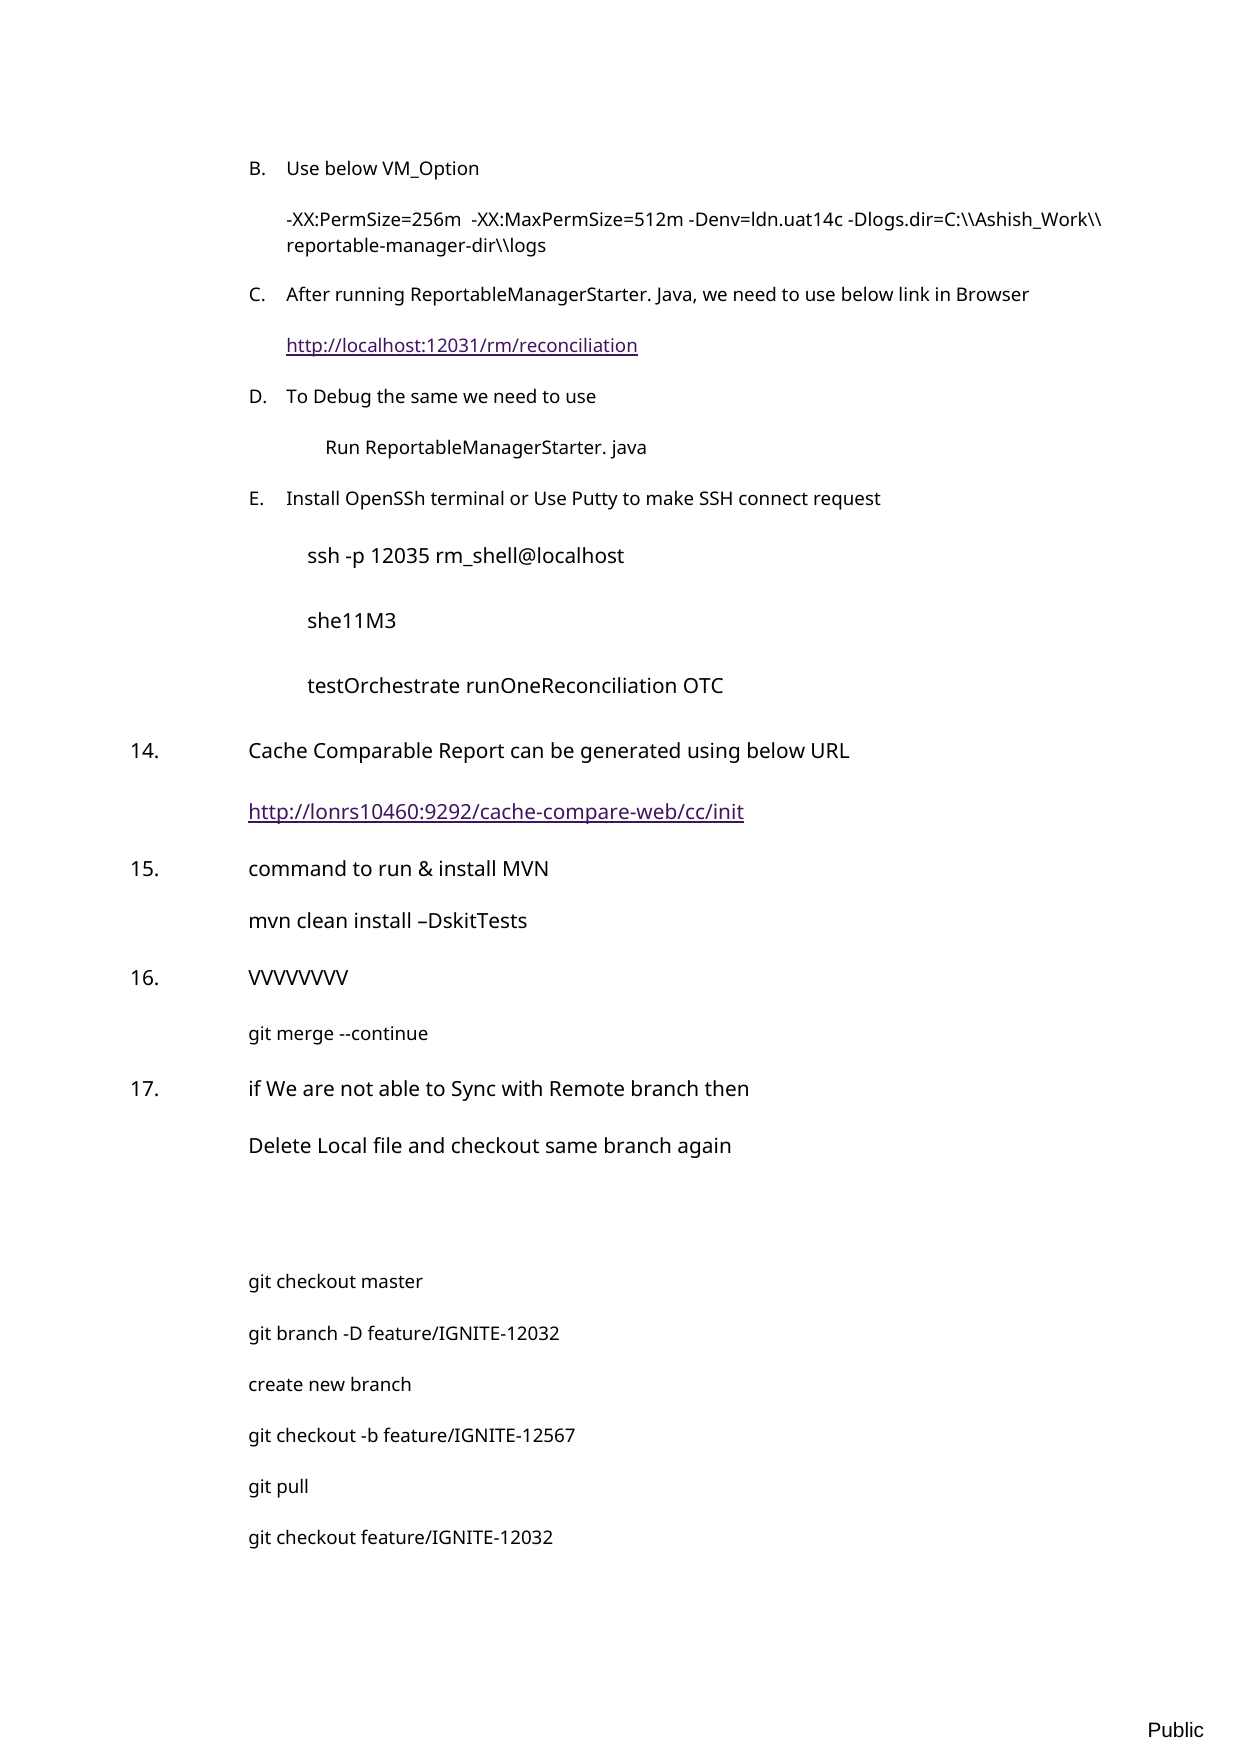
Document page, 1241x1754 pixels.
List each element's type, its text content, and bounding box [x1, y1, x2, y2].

text create new branch [189, 1371, 1110, 1396]
text 17. if We are not able to Sync with Remote branch then [130, 1074, 1110, 1103]
list After running ReportableManagerStarter. Java, we need to use below link in Browser [249, 281, 1110, 307]
list Run ReportableManagerStarter. java [286, 434, 1110, 460]
text 15. command to run & install MVN [130, 854, 1110, 882]
list To Debug the same we need to use [249, 383, 1110, 409]
text testOrchestrate runOneReconciliation OTC [248, 671, 1110, 700]
list Use below VM_Option [249, 155, 1110, 181]
text mvn clean install –DskitTests [130, 906, 1110, 935]
text git checkout feature/IGNITE-12032 [189, 1524, 1110, 1549]
list Install OpenSSh terminal or Use Putty to make SSH connect request [249, 486, 1110, 511]
list -XX:PermSize=256m -XX:MaxPermSize=512m -Denv=ldn.uat14c -Dlogs.dir=C:\\Ashish_Work\\reportable-manager-dir\\logs [286, 206, 1110, 257]
text git branch -D feature/IGNITE-12032 [189, 1320, 1110, 1345]
text git pull [189, 1473, 1110, 1498]
text 14. Cache Comparable Report can be generated using below URL [130, 736, 1110, 765]
text 16. VVVVVVVV [130, 963, 1110, 992]
text git checkout -b feature/IGNITE-12567 [189, 1422, 1110, 1447]
list http://localhost:12031/rm/reconciliation [286, 332, 1110, 358]
text ssh -p 12035 rm_shell@localhost [248, 541, 1110, 569]
text git checkout master [189, 1269, 1110, 1294]
text she11M3 [248, 606, 1110, 634]
text Delete Local file and checkout same branch again [130, 1131, 1110, 1159]
text git merge --continue [130, 1020, 1110, 1046]
text http://lonrs10460:9292/cache-compare-web/cc/init [130, 797, 1110, 826]
